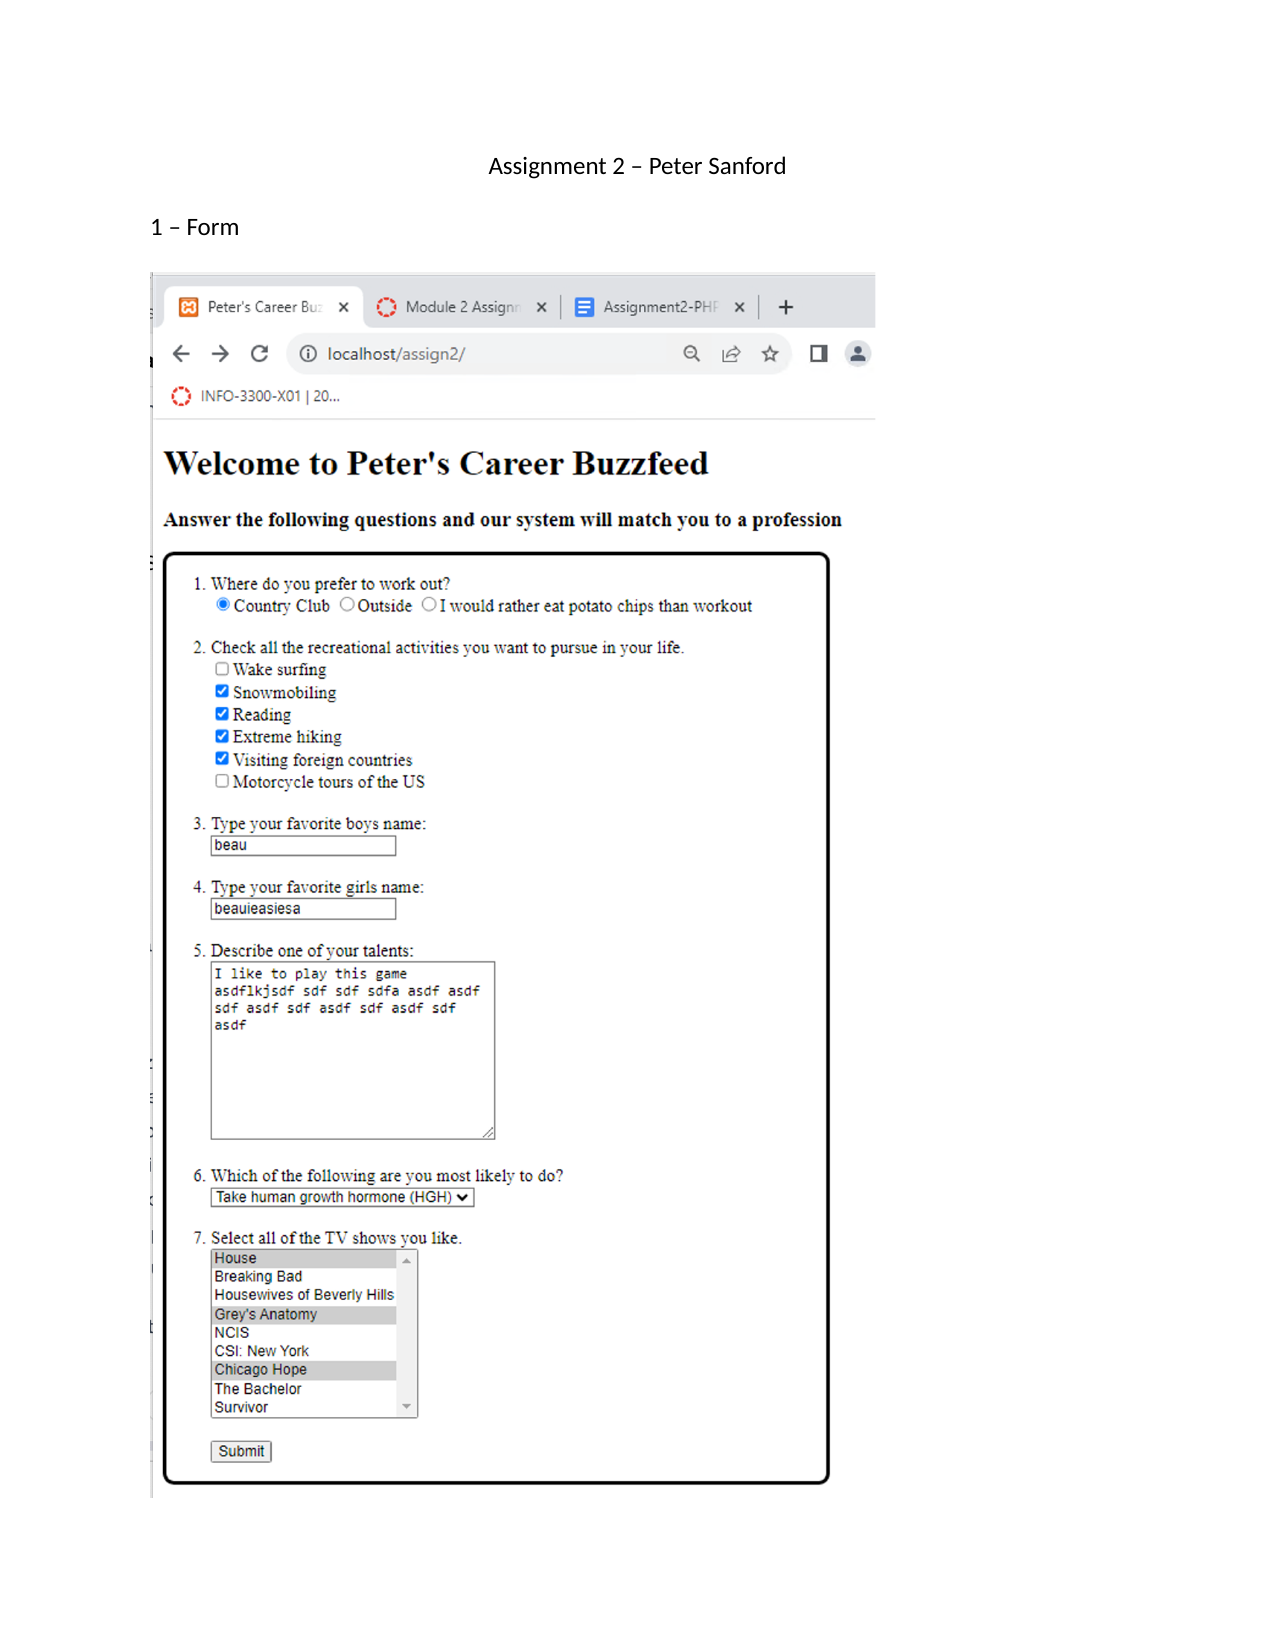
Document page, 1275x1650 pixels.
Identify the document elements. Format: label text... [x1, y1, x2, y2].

text 1 – Form [150, 211, 1125, 242]
picture [150, 272, 876, 1498]
text Assignment 2 – Peter Sanford [150, 150, 1125, 181]
